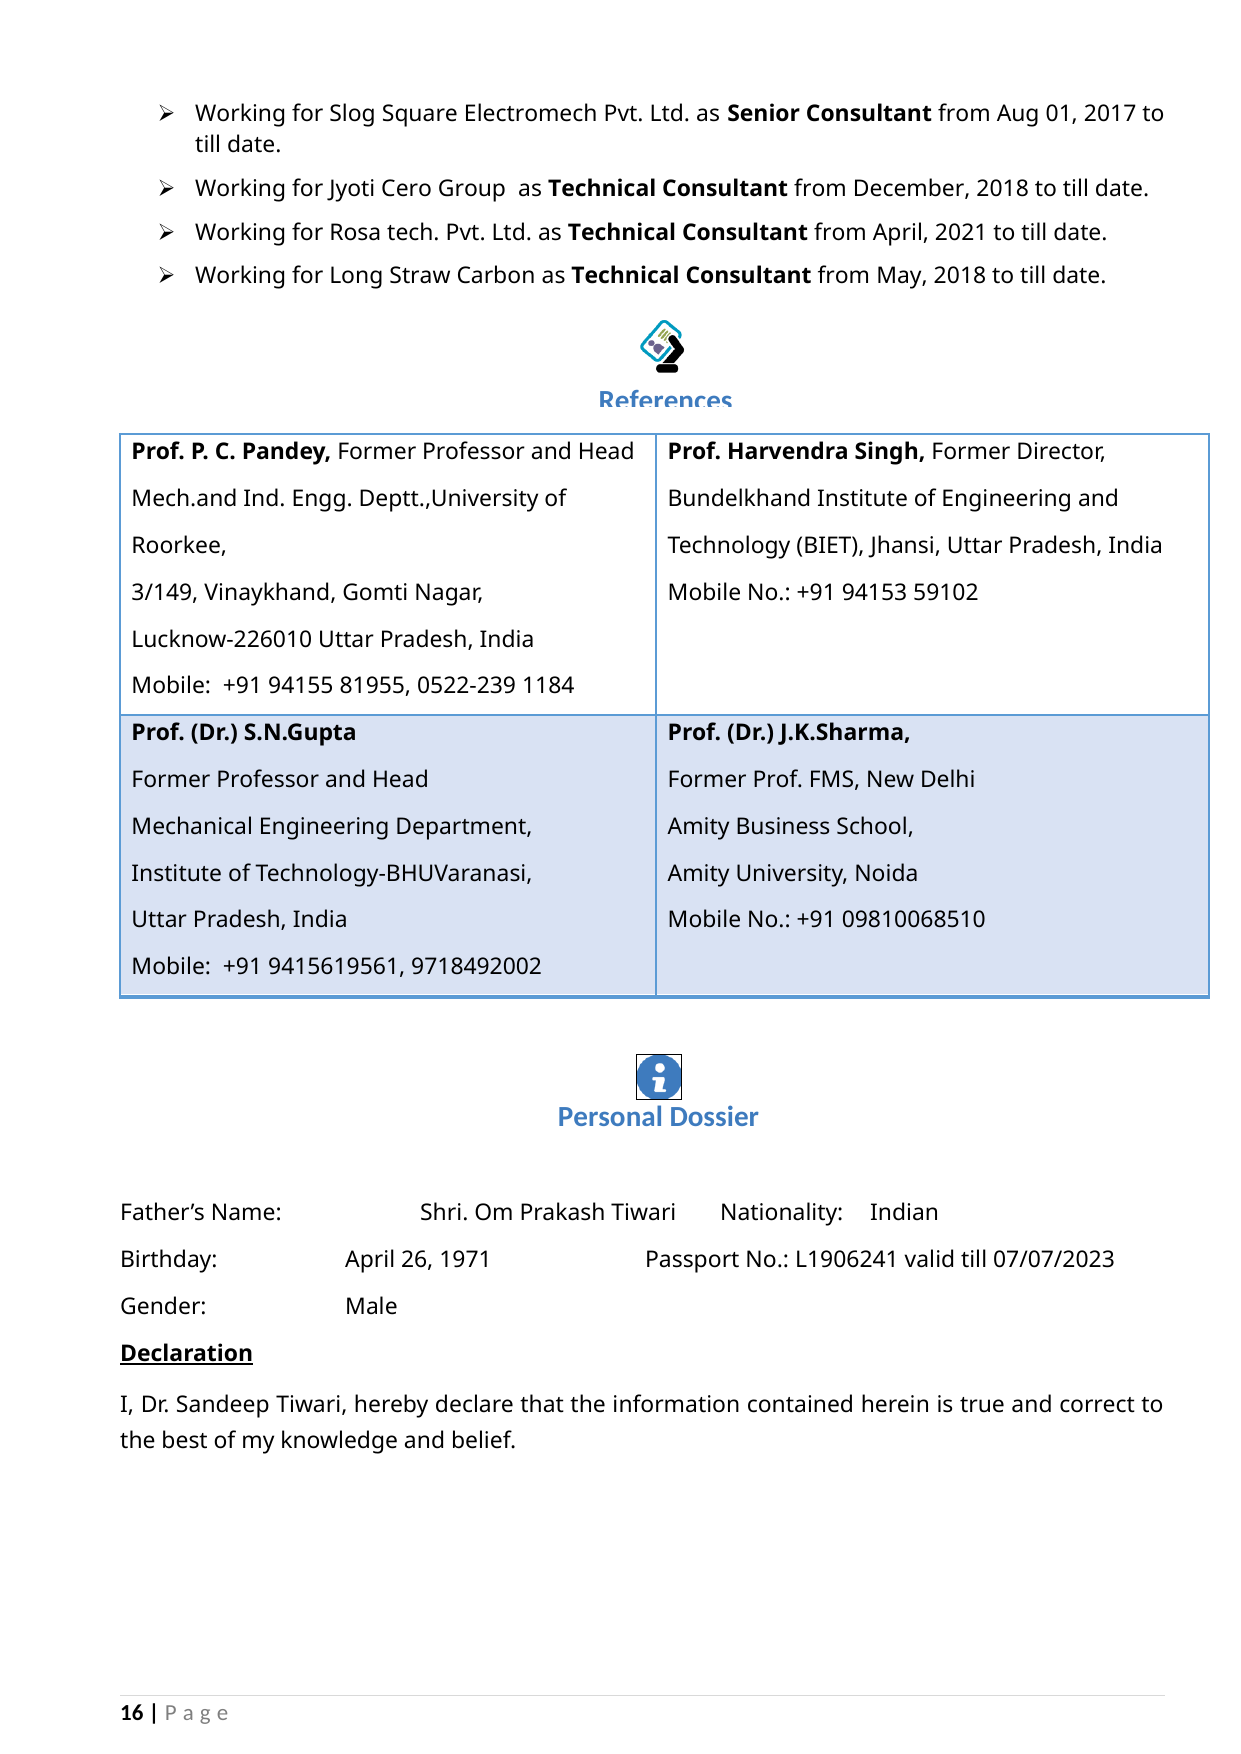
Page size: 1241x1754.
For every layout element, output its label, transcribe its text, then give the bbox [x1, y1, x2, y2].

picture [637, 1055, 681, 1099]
table_cell Prof. (Dr.) J.K.Sharma, Former Prof. FMS, New Delhi Amity Business School, Amity University, Noida Mobile No.: +91 09810068510 [657, 716, 1208, 994]
table_cell Prof. (Dr.) S.N.Gupta Former Professor and Head Mechanical Engineering Department, Institute of Technology-BHUVaranasi, Uttar Pradesh, India Mobile: +91 9415619561, 9718492002 [121, 716, 655, 994]
table_header Prof. Harvendra Singh, Former Director, Bundelkhand Institute of Engineering and Technology (BIET), Jhansi, Uttar Pradesh, India Mobile No.: +91 94153 59102 [657, 435, 1208, 714]
list Working for Long Straw Carbon as Technical Consultant from May, 2018 to till date. [157, 259, 1165, 291]
table_header Prof. P. C. Pandey, Former Professor and Head Mech.and Ind. Engg. Deptt.,University of Roorkee, 3/149, Vinaykhand, Gomti Nagar, Lucknow-226010 Uttar Pradesh, India Mobile: +91 94155 81955, 0522-239 1184 [121, 435, 655, 714]
text Gender: Male [120, 1290, 1165, 1321]
text Father’s Name: Shri. Om Prakash Tiwari Nationality: Indian Birthday: April 26, 1971 Passport No.: L1906241 valid till 07/07/2023 [120, 1196, 1165, 1274]
list Working for Rosa tech. Pvt. Ltd. as Technical Consultant from April, 2021 to till date. [157, 216, 1165, 247]
text Declaration [120, 1337, 1165, 1368]
list Working for Slog Square Electromech Pvt. Ltd. as Senior Consultant from Aug 01, 2017 to till date. [157, 97, 1165, 159]
picture [638, 318, 686, 375]
list Working for Jyoti Cero Group as Technical Consultant from December, 2018 to till date. [157, 172, 1165, 203]
text I, Dr. Sandeep Tiwari, hereby declare that the information contained herein is true and correct to the best of my knowledge and belief. [120, 1388, 1165, 1455]
